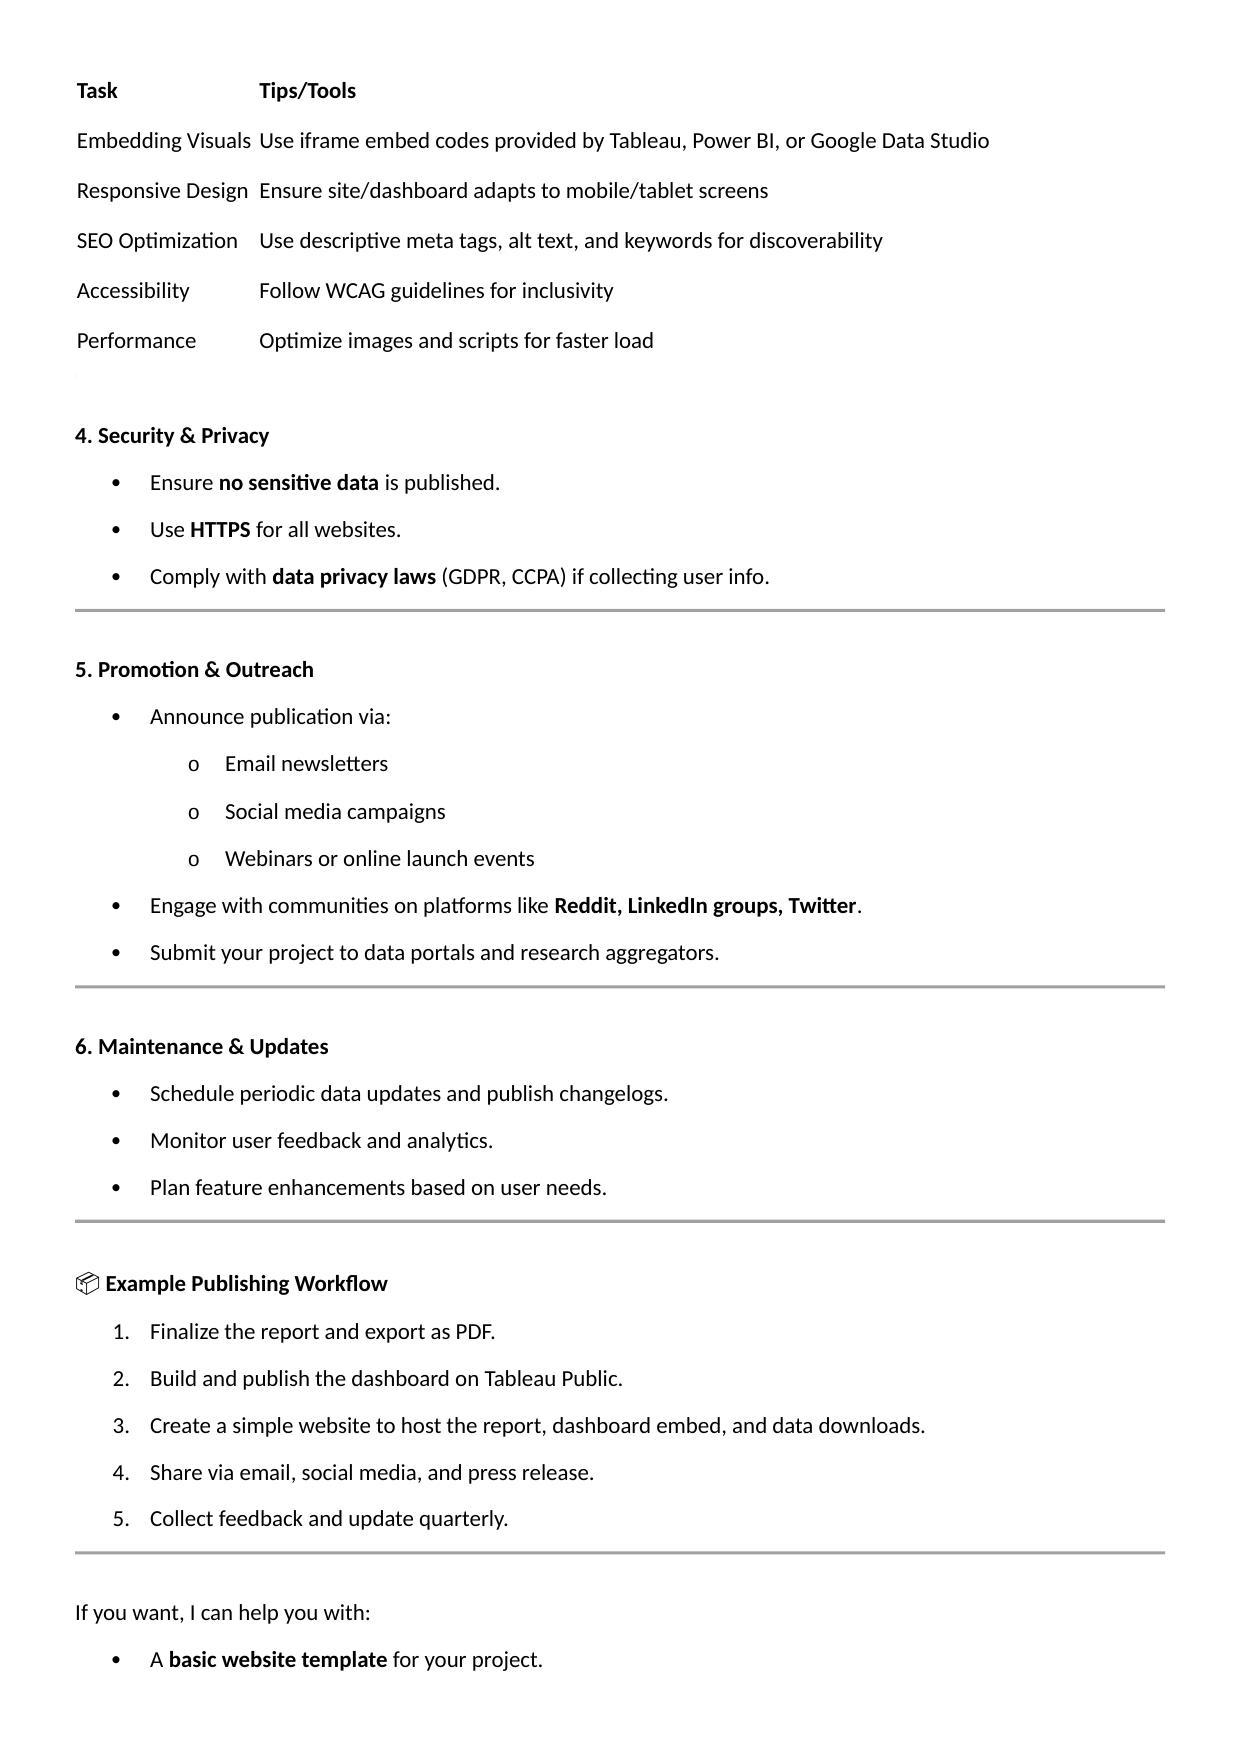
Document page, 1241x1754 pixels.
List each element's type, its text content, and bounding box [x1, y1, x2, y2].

table_cell Ensure site/dashboard adapts to mobile/tablet screens [258, 175, 997, 225]
table_cell Use descriptive meta tags, alt text, and keywords for discoverability [258, 225, 997, 274]
list A basic website template for your project. [112, 1645, 1165, 1673]
list Finalize the report and export as PDF. [112, 1317, 1165, 1345]
table_cell Performance [75, 325, 257, 374]
table_header Task [75, 75, 257, 125]
list Comply with data privacy laws (GDPR, CCPA) if collecting user info. [112, 562, 1165, 590]
list Webinars or online launch events [187, 844, 1165, 873]
list Create a simple website to host the report, dashboard embed, and data downloads. [112, 1411, 1165, 1439]
text If you want, I can help you with: [75, 1598, 1165, 1626]
text 📦 Example Publishing Workflow [75, 1267, 1165, 1298]
table_cell Responsive Design [75, 175, 257, 225]
list Schedule periodic data updates and publish changelogs. [112, 1079, 1165, 1107]
table_cell Accessibility [75, 275, 257, 324]
list Email newsletters [187, 749, 1165, 778]
table_cell Embedding Visuals [75, 125, 257, 175]
text 5. Promotion & Outreach [75, 656, 1165, 684]
list Share via email, social media, and press release. [112, 1458, 1165, 1486]
list Use HTTPS for all websites. [112, 515, 1165, 543]
list Plan feature enhancements based on user needs. [112, 1173, 1165, 1201]
table_cell Use iframe embed codes provided by Tableau, Power BI, or Google Data Studio [258, 125, 997, 175]
table_header Tips/Tools [258, 75, 997, 125]
table_cell Follow WCAG guidelines for inclusivity [258, 275, 997, 324]
table_cell SEO Optimization [75, 225, 257, 274]
list Monitor user feedback and analytics. [112, 1126, 1165, 1154]
list Ensure no sensitive data is published. [112, 468, 1165, 496]
text 6. Maintenance & Updates [75, 1032, 1165, 1060]
table_cell Optimize images and scripts for faster load [258, 325, 997, 374]
list Build and publish the dashboard on Tableau Public. [112, 1364, 1165, 1392]
list Engage with communities on platforms like Reddit, LinkedIn groups, Twitter. [112, 892, 1165, 919]
list Submit your project to data portals and research aggregators. [112, 938, 1165, 966]
list Announce publication via: [112, 702, 1165, 731]
list Collect feedback and update quarterly. [112, 1504, 1165, 1532]
text 4. Security & Privacy [75, 421, 1165, 449]
list Social media campaigns [187, 797, 1165, 825]
